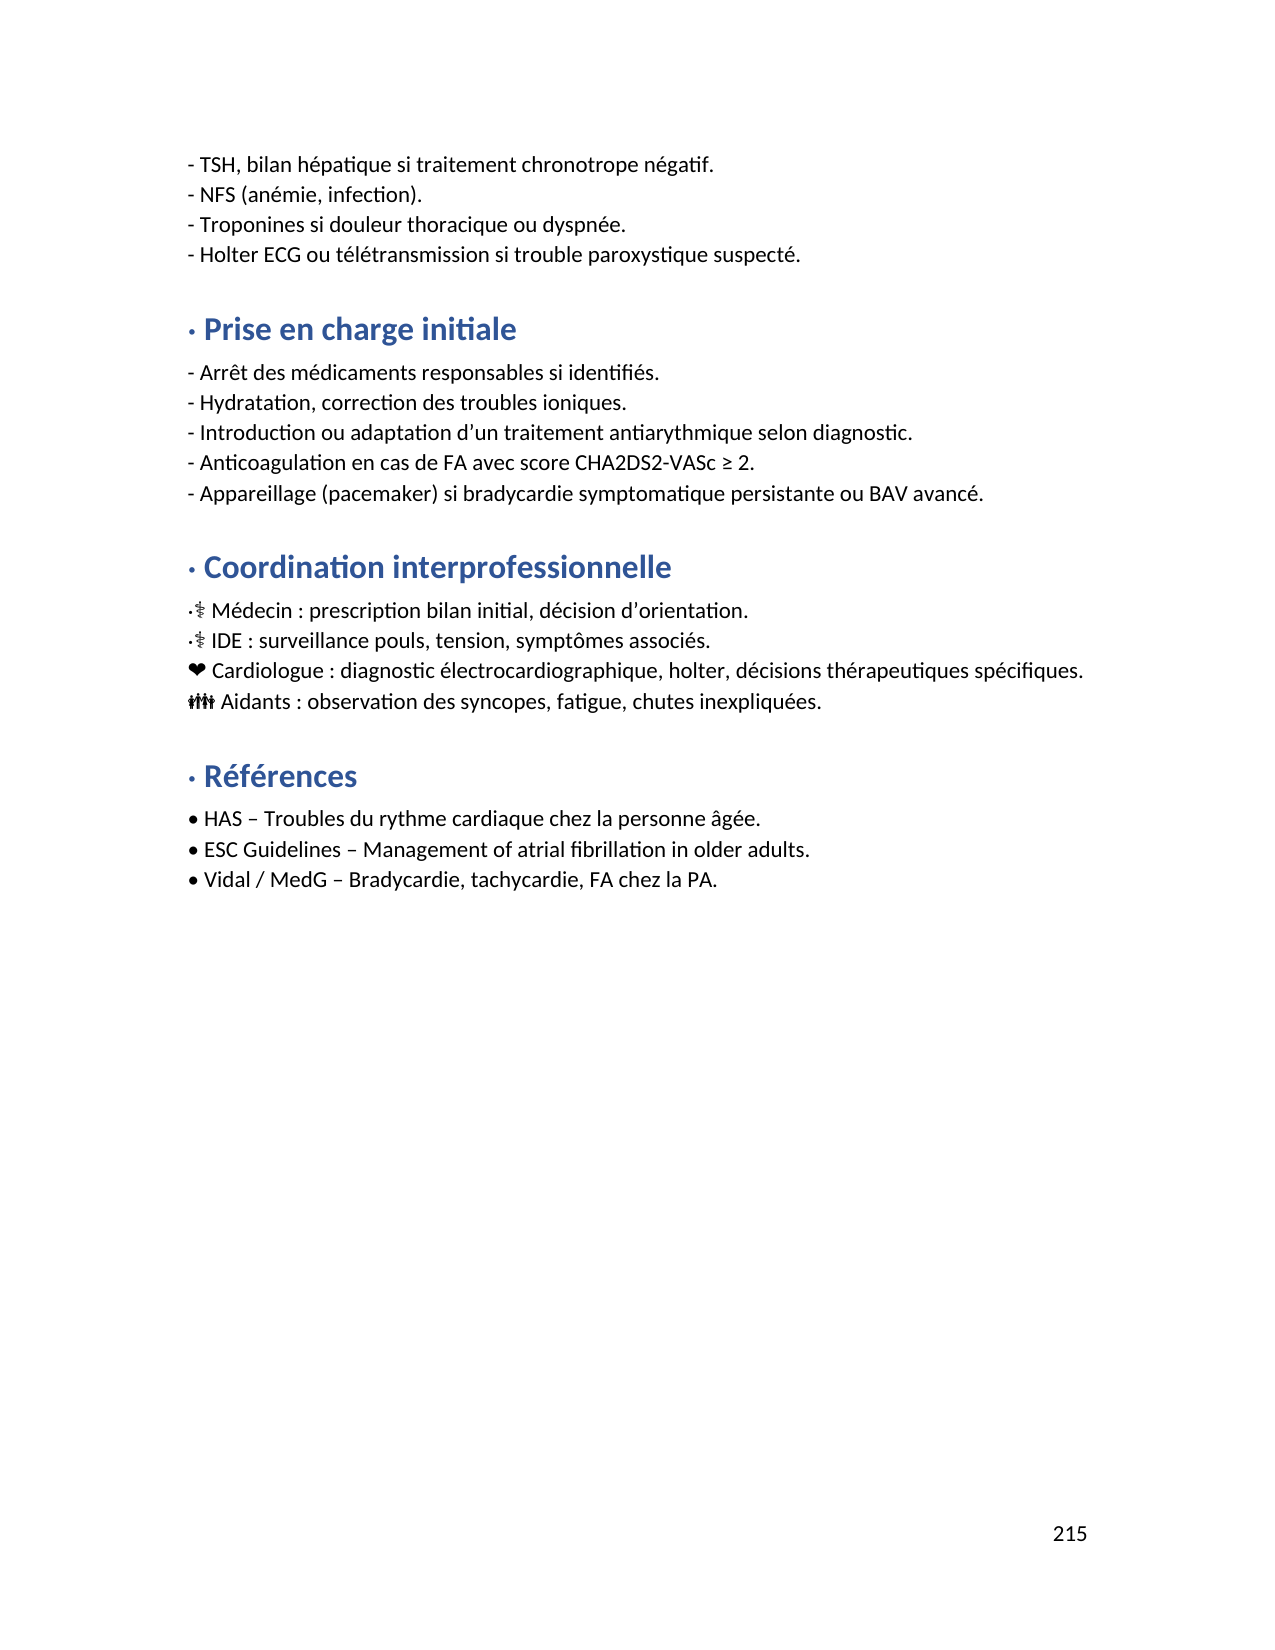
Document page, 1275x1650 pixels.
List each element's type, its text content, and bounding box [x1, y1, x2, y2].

text 🧑‍⚕️ Médecin : prescription bilan initial, décision d’orientation. 👩‍⚕️ IDE : surveillance pouls, tension, symptômes associés. ❤️ Cardiologue : diagnostic électrocardiographique, holter, décisions thérapeutiques spécifiques. 👪 Aidants : observation des syncopes, fatigue, chutes inexpliquées. [187, 596, 1087, 715]
subtitle 💊 Prise en charge initiale [187, 308, 1087, 349]
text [187, 150, 1087, 269]
text - Arrêt des médicaments responsables si identifiés. - Hydratation, correction des troubles ioniques. - Introduction ou adaptation d’un traitement antiarythmique selon diagnostic. - Anticoagulation en cas de FA avec score CHA2DS2-VASc ≥ 2. - Appareillage (pacemaker) si bradycardie symptomatique persistante ou BAV avancé. [187, 358, 1087, 507]
subtitle 📘 Références [187, 755, 1087, 796]
text • HAS – Troubles du rythme cardiaque chez la personne âgée. • ESC Guidelines – Management of atrial fibrillation in older adults. • Vidal / MedG – Bradycardie, tachycardie, FA chez la PA. [187, 804, 1087, 893]
subtitle 👥 Coordination interprofessionnelle [187, 546, 1087, 587]
